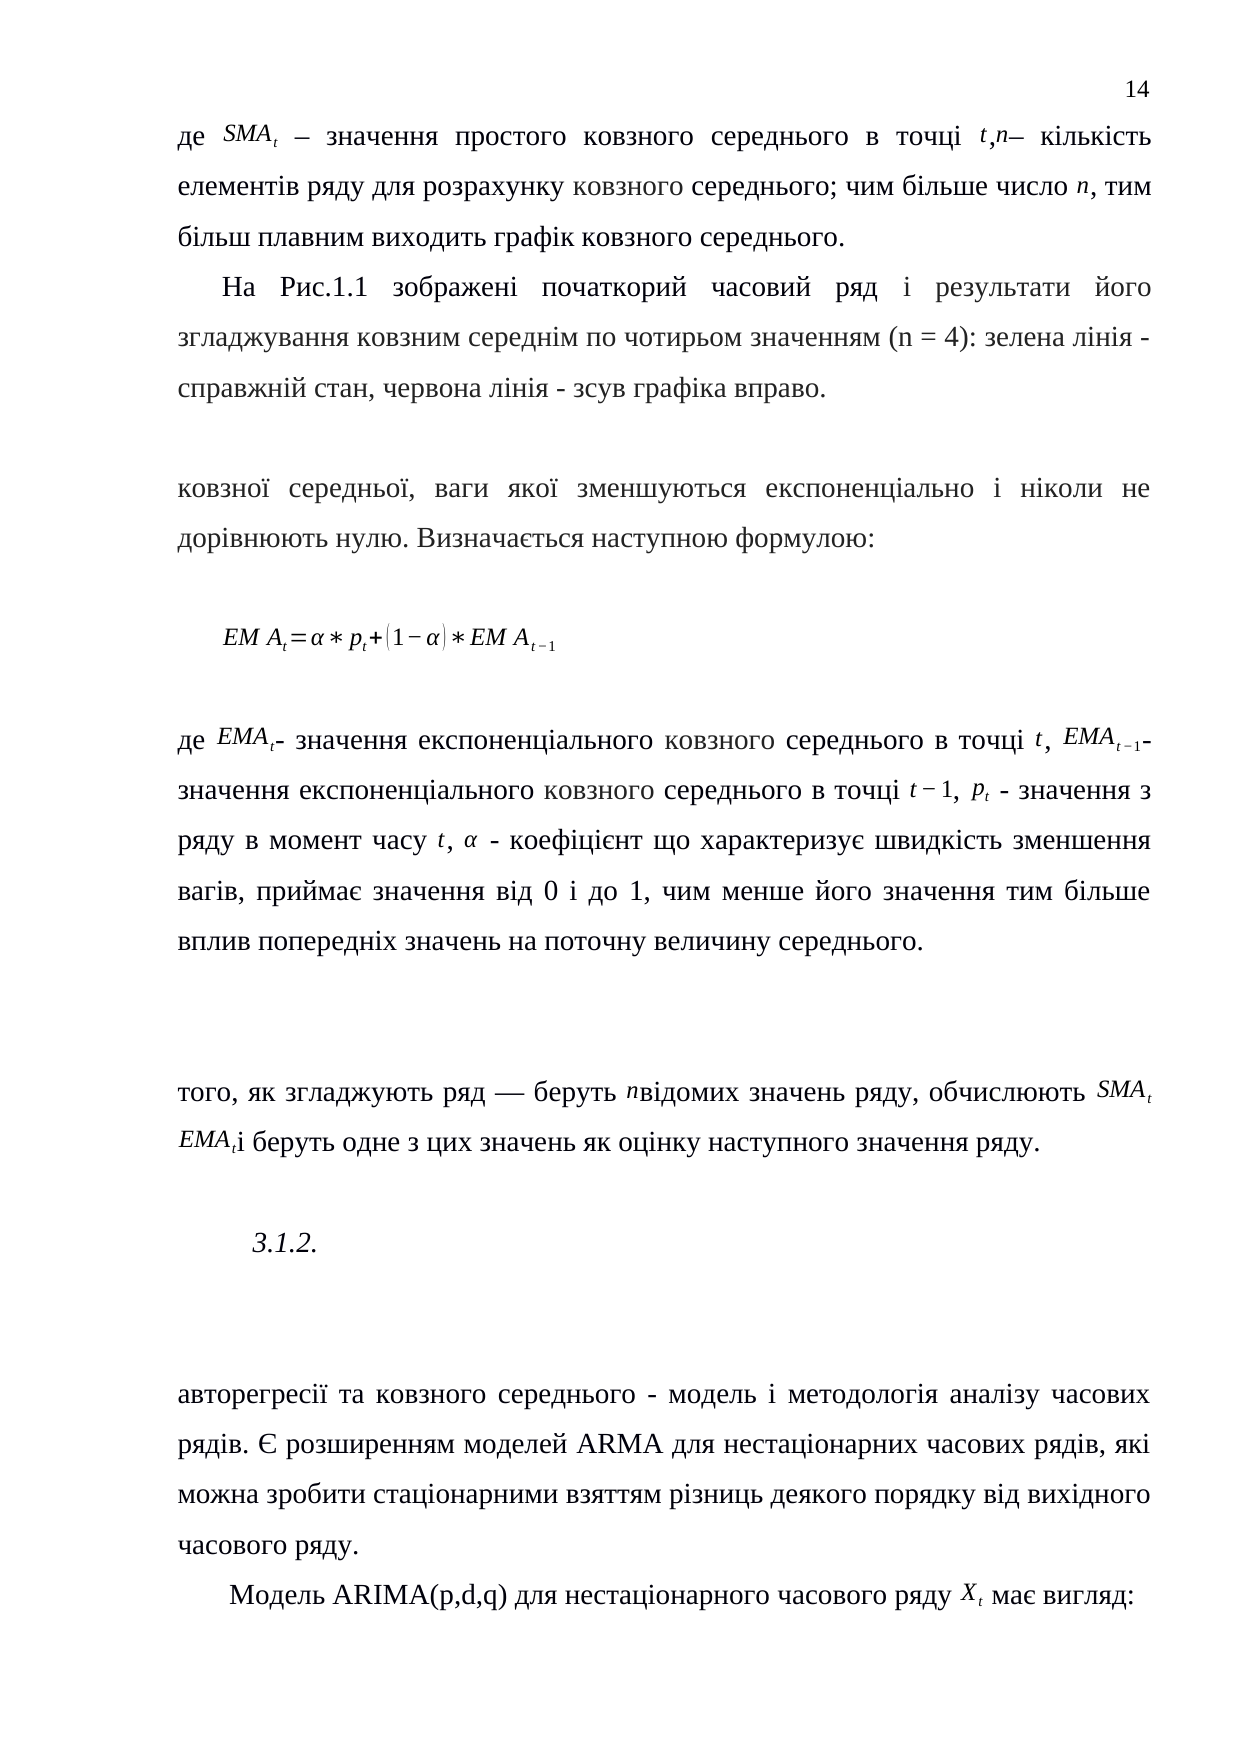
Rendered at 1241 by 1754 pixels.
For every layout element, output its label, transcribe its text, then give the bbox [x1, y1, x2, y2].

text де – значення простого ковзного середнього в точці ,– кількість елементів ряду для розрахунку ковзного середнього; чим більше число , тим більш плавним виходить графік ковзного середнього. [177, 118, 1152, 252]
text де - значення експоненціального ковзного середнього в точці , - значення експоненціального ковзного середнього в точці , - значення з ряду в момент часу , - коефіцієнт що характеризує швидкість зменшення вагів, приймає значення від 0 і до 1, чим менше його значення тим більше вплив попередніх значень на поточну величину середнього. [177, 722, 1152, 957]
text На Рис.1.1 зображені початкорий часовий ряд і результати його згладжування ковзним середнім по чотирьом значенням (n = 4): зелена лінія - справжній стан, червона лінія - зсув графіка вправо. [177, 353, 1152, 403]
text На Рис.1.1 зображені початкорий часовий ряд і результати його згладжування ковзним середнім по чотирьом значенням (n = 4): зелена лінія - справжній стан, червона лінія - зсув графіка вправо. [177, 269, 1152, 319]
text Експоненціально зважене ковзне середнє EMA - різновид зваженої ковзної середньої, ваги якої зменшуються експоненціально і ніколи не дорівнюють нулю. Визначається наступною формулою: [177, 420, 1152, 554]
text ARIMA (autoregressive integrated moving average) - інтегрована модель авторегресії та ковзного середнього - модель і методологія аналізу часових рядів. Є розширенням моделей ARMA для нестаціонарних часових рядів, які можна зробити стаціонарними взяттям різниць деякого порядку від вихідного часового ряду. [177, 1326, 1152, 1560]
subtitle Модель Бокса-Дженкінса (ARIMA) [252, 1225, 1152, 1258]
text Модель ARIMA(p,d,q) для нестаціонарного часового ряду має вигляд: [177, 1577, 1152, 1611]
text Для прогнозування метод ковзного середнього використовують анологчно до того, як згладжують ряд — беруть відомих значень ряду, обчислюють і беруть одне з цих значень як оцінку наступного значення ряду. [177, 1024, 1152, 1158]
